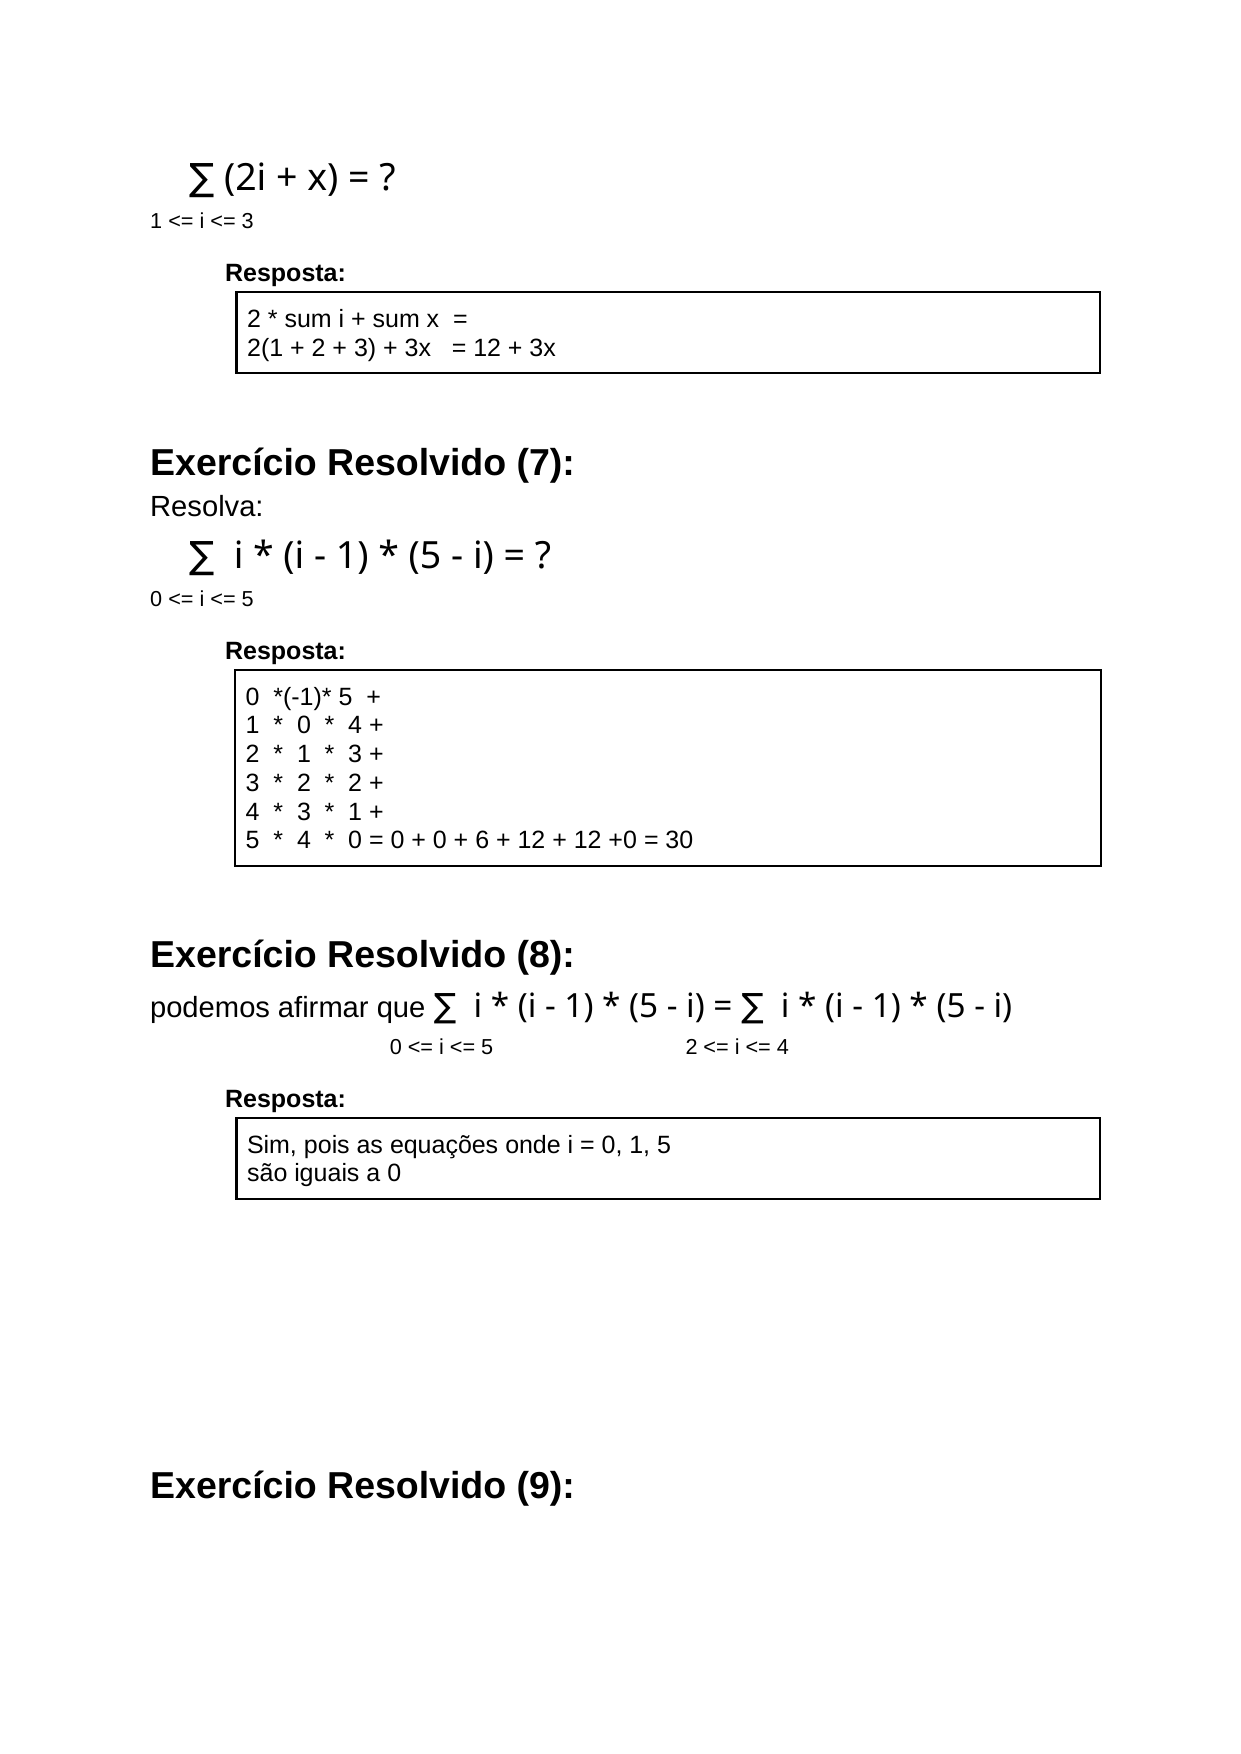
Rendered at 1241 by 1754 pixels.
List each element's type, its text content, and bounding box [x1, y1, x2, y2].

text Exercício Resolvido (8): [150, 933, 1090, 976]
text Resposta: [150, 636, 1090, 665]
text ∑ (2i + x) = ? [150, 150, 1090, 201]
table_header 0 *(-1)* 5 + 1 * 0 * 4 + 2 * 1 * 3 + 3 * 2 * 2 + 4 * 3 * 1 + 5 * 4 * 0 = 0 + 0 + 6 + 12 + 12 +0 = 30 [236, 671, 1100, 864]
text Resposta: [150, 1084, 1090, 1113]
text Exercício Resolvido (7): [150, 440, 1090, 483]
text 0 <= i <= 5 [150, 587, 1090, 630]
text 1 <= i <= 3 [150, 209, 1090, 252]
table_header 2 * sum i + sum x = 2(1 + 2 + 3) + 3x = 12 + 3x [238, 293, 1099, 372]
text Exercício Resolvido (9): [150, 1464, 1090, 1507]
table_header Sim, pois as equações onde i = 0, 1, 5 são iguais a 0 [238, 1119, 1099, 1197]
text Resposta: [150, 258, 1090, 287]
text 0 <= i <= 5 2 <= i <= 4 [150, 1034, 1090, 1078]
text Resolva: [150, 489, 1090, 523]
text ∑ i * (i - 1) * (5 - i) = ? [150, 528, 1090, 579]
text podemos afirmar que ∑ i * (i - 1) * (5 - i) = ∑ i * (i - 1) * (5 - i) [150, 982, 1090, 1028]
